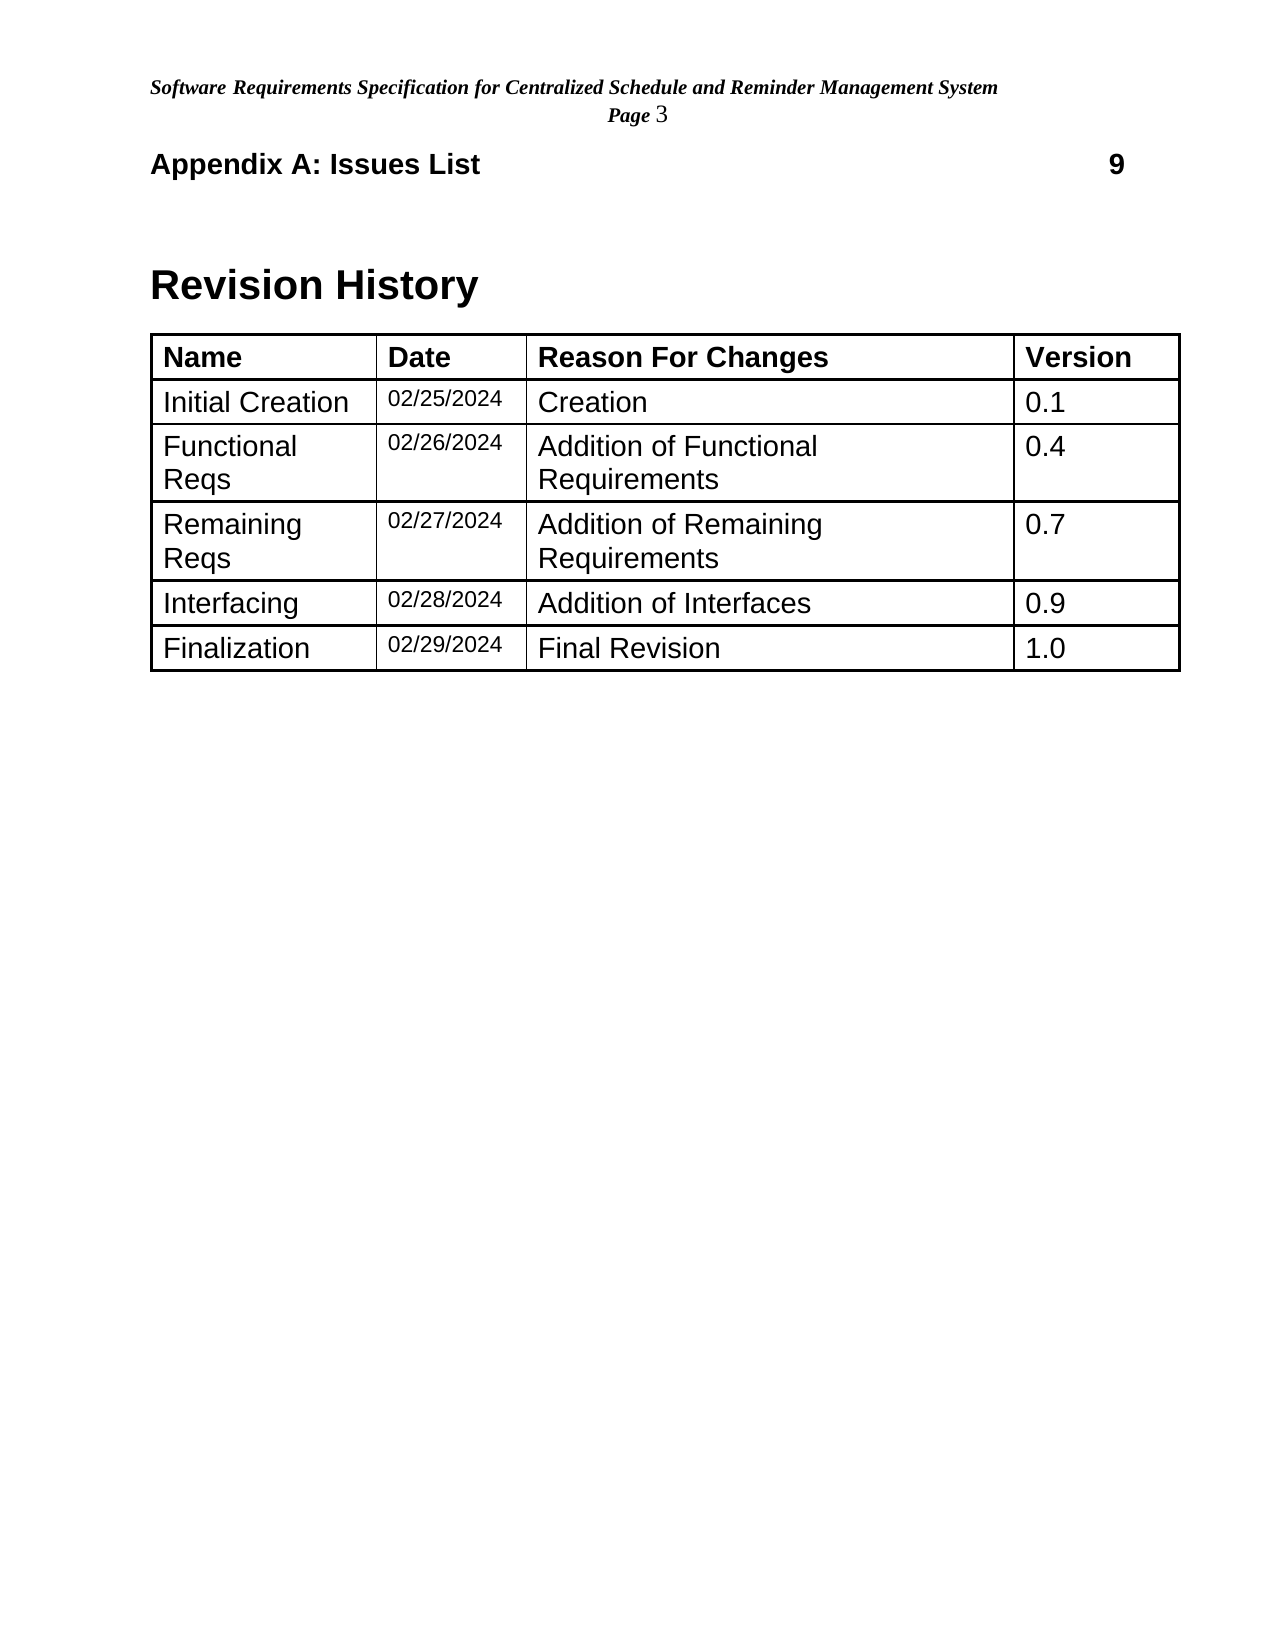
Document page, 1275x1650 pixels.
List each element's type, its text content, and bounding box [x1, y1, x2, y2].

table_cell 02/28/2024 [377, 582, 526, 623]
table_cell Functional Reqs [153, 425, 376, 500]
table_cell Creation [527, 381, 1013, 423]
table_header Reason For Changes [527, 336, 1013, 378]
table_cell 02/29/2024 [377, 627, 526, 668]
table_cell Initial Creation [153, 381, 376, 423]
table_cell 02/26/2024 [377, 425, 526, 500]
table_cell Finalization [153, 627, 376, 668]
table_cell 0.4 [1015, 425, 1178, 500]
text Revision History [150, 260, 1125, 308]
table_cell 02/27/2024 [377, 503, 526, 578]
table_header Version [1015, 336, 1178, 378]
table_cell 0.1 [1015, 381, 1178, 423]
table_header Name [153, 336, 376, 378]
table_cell 1.0 [1015, 627, 1178, 668]
table_cell Addition of Remaining Requirements [527, 503, 1013, 578]
table_cell Addition of Functional Requirements [527, 425, 1013, 500]
table_cell Interfacing [153, 582, 376, 623]
table_cell 0.9 [1015, 582, 1178, 623]
table_cell 02/25/2024 [377, 381, 526, 423]
table_cell Addition of Interfaces [527, 582, 1013, 623]
table_cell Final Revision [527, 627, 1013, 668]
table_header Date [377, 336, 526, 378]
table_cell 0.7 [1015, 503, 1178, 578]
table_cell Remaining Reqs [153, 503, 376, 578]
